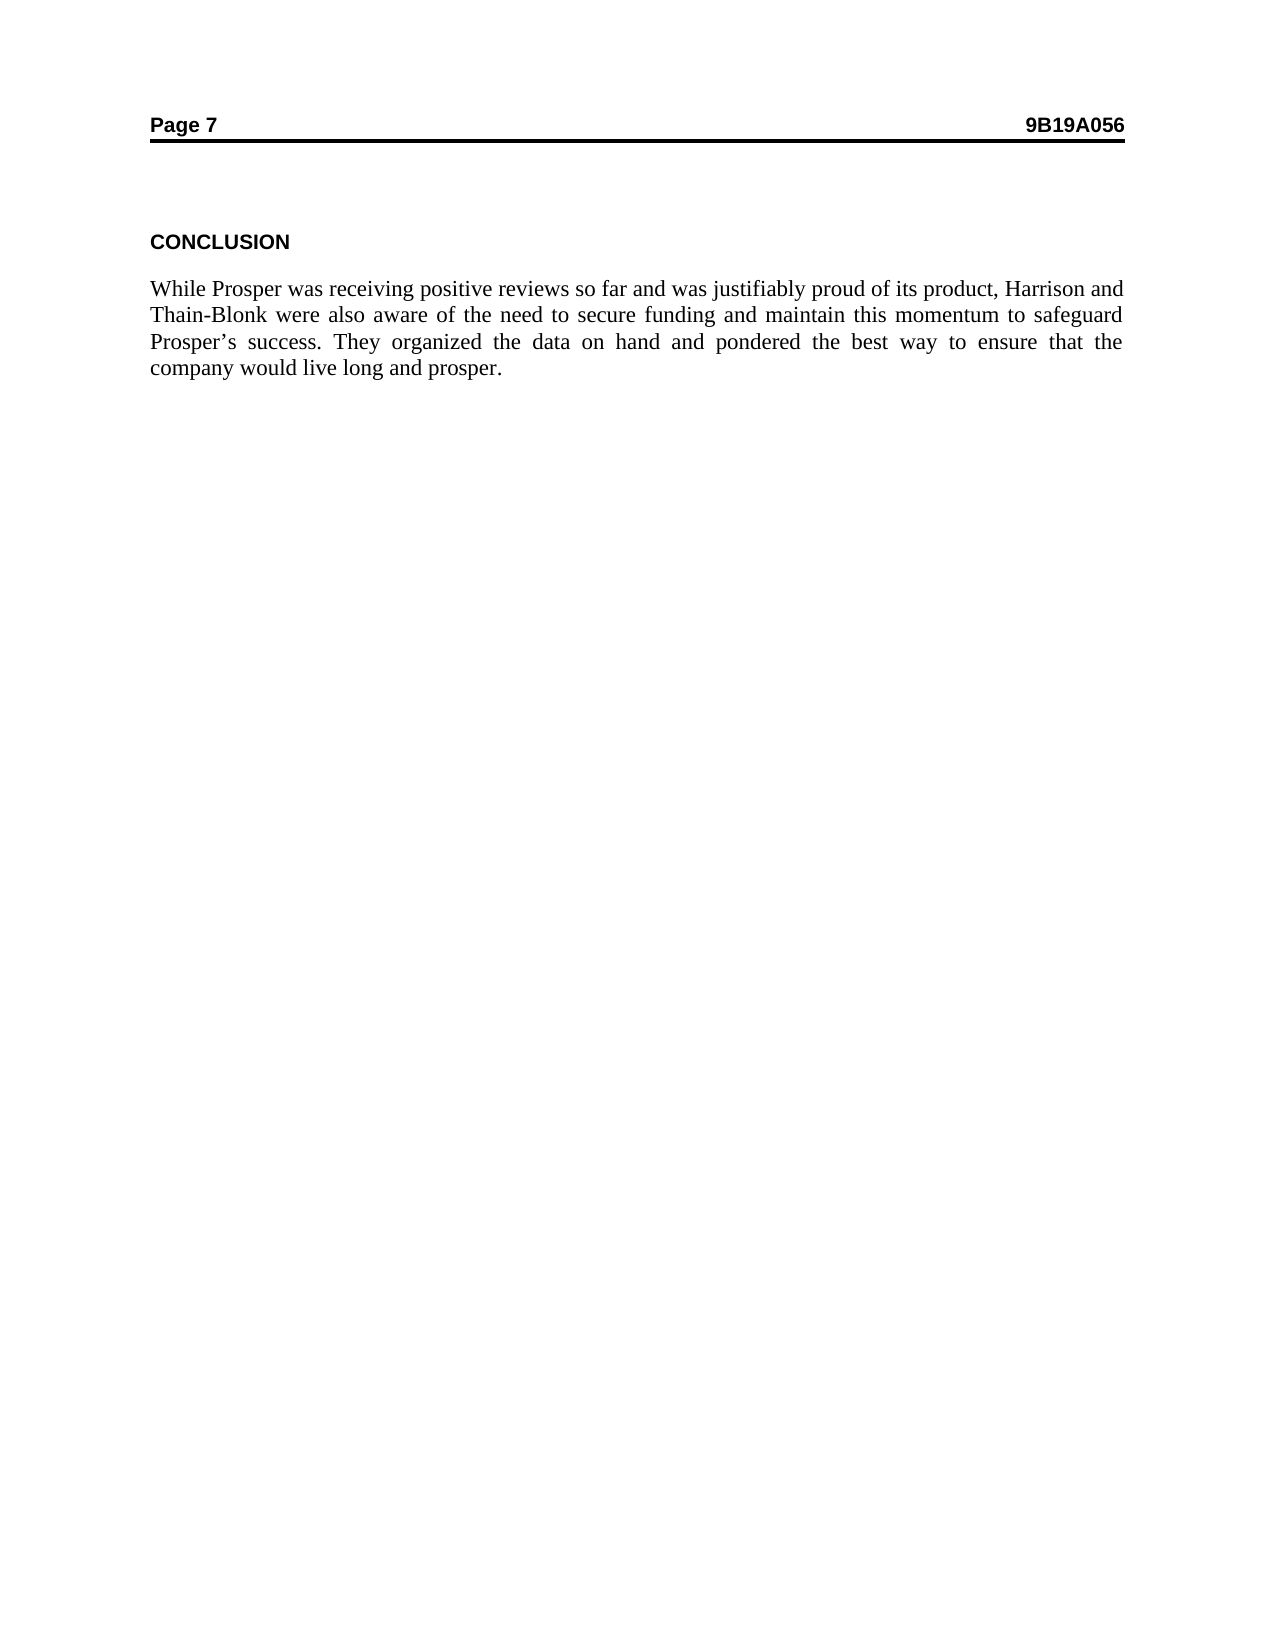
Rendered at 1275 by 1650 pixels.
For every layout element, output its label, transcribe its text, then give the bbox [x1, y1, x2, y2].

text Conclusion [150, 229, 1125, 253]
text While Prosper was receiving positive reviews so far and was justifiably proud of its product, Harrison and Thain-Blonk were also aware of the need to secure funding and maintain this momentum to safeguard Prosper’s success. They organized the data on hand and pondered the best way to ensure that the company would live long and prosper. [150, 275, 1125, 380]
